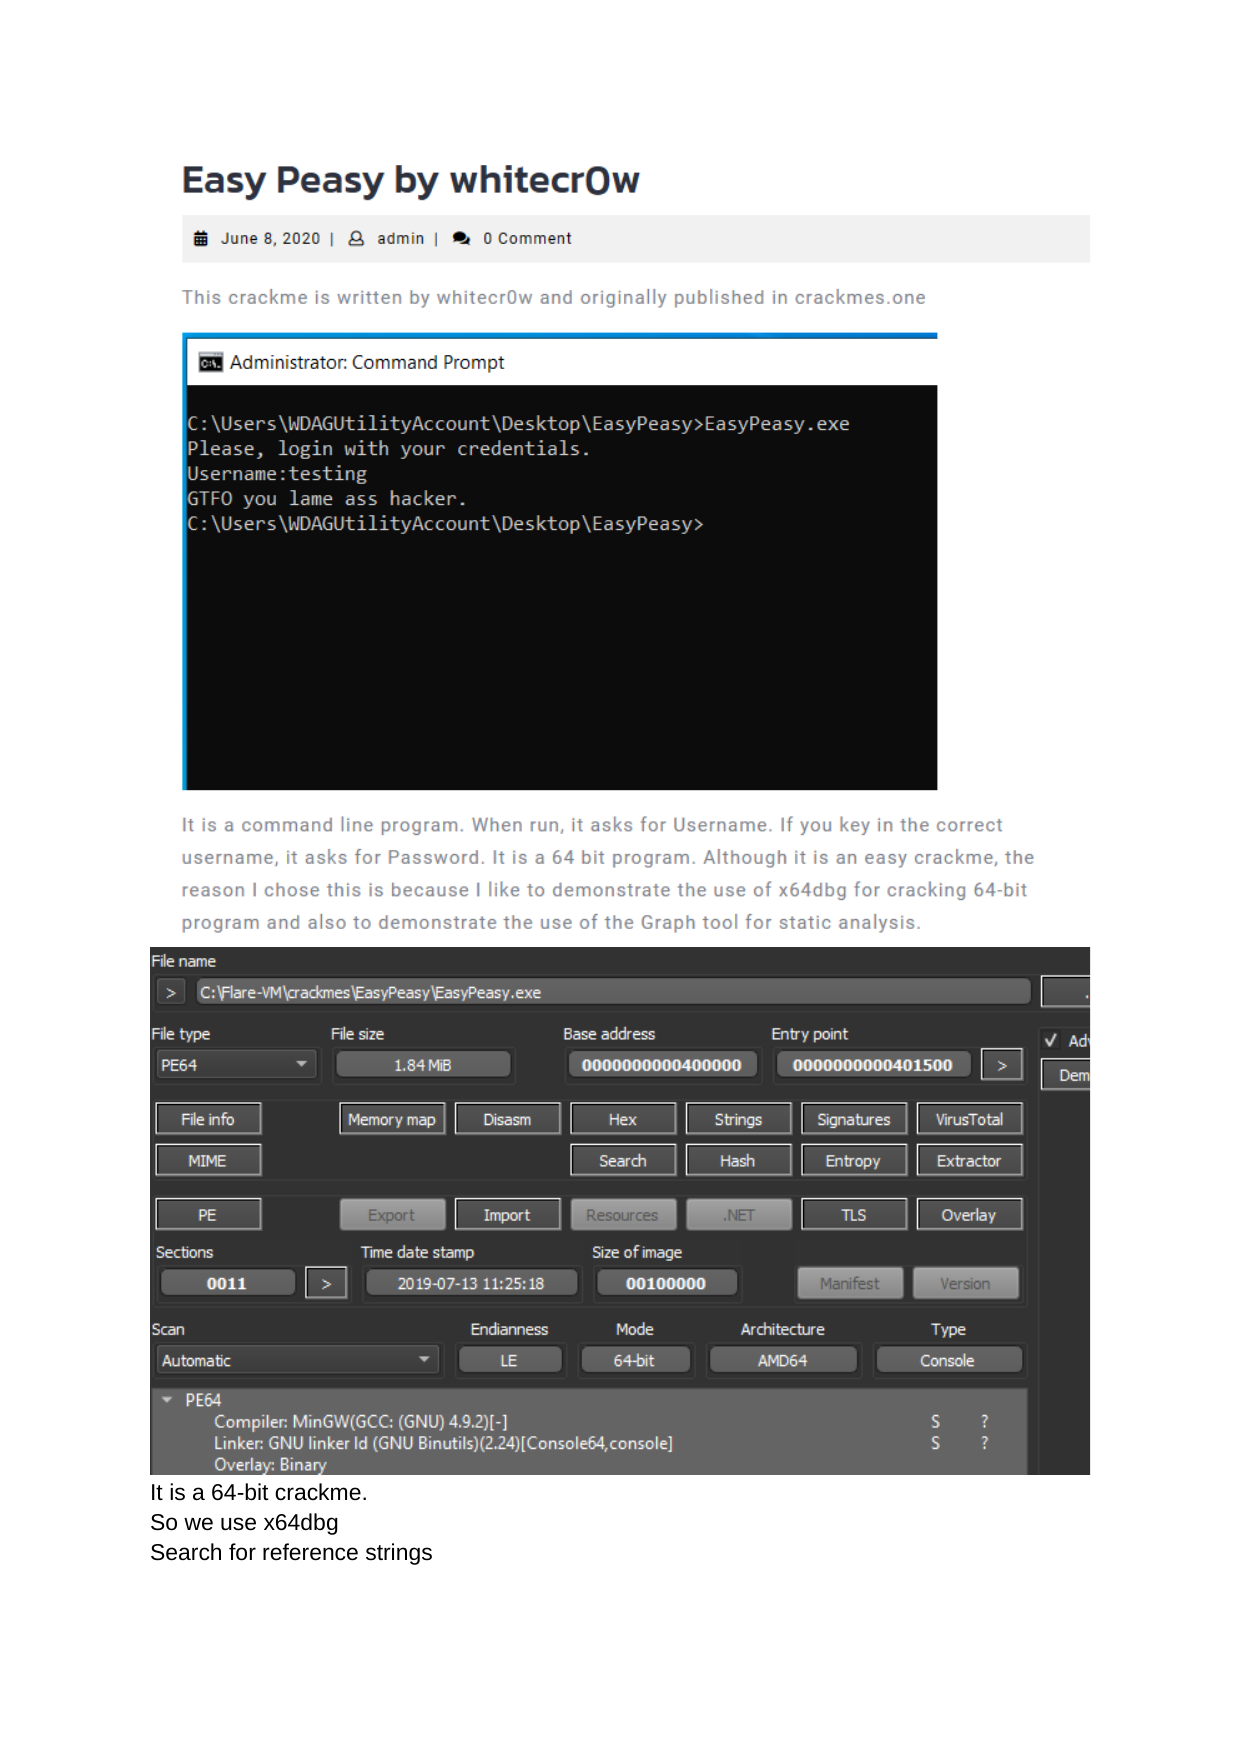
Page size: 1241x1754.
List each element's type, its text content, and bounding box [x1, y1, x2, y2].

text So we use x64dbg [150, 1509, 1090, 1535]
text It is a 64-bit crackme. [150, 1478, 1090, 1505]
picture [150, 150, 1091, 944]
text Search for reference strings [150, 1539, 1090, 1565]
picture [150, 947, 1091, 1475]
